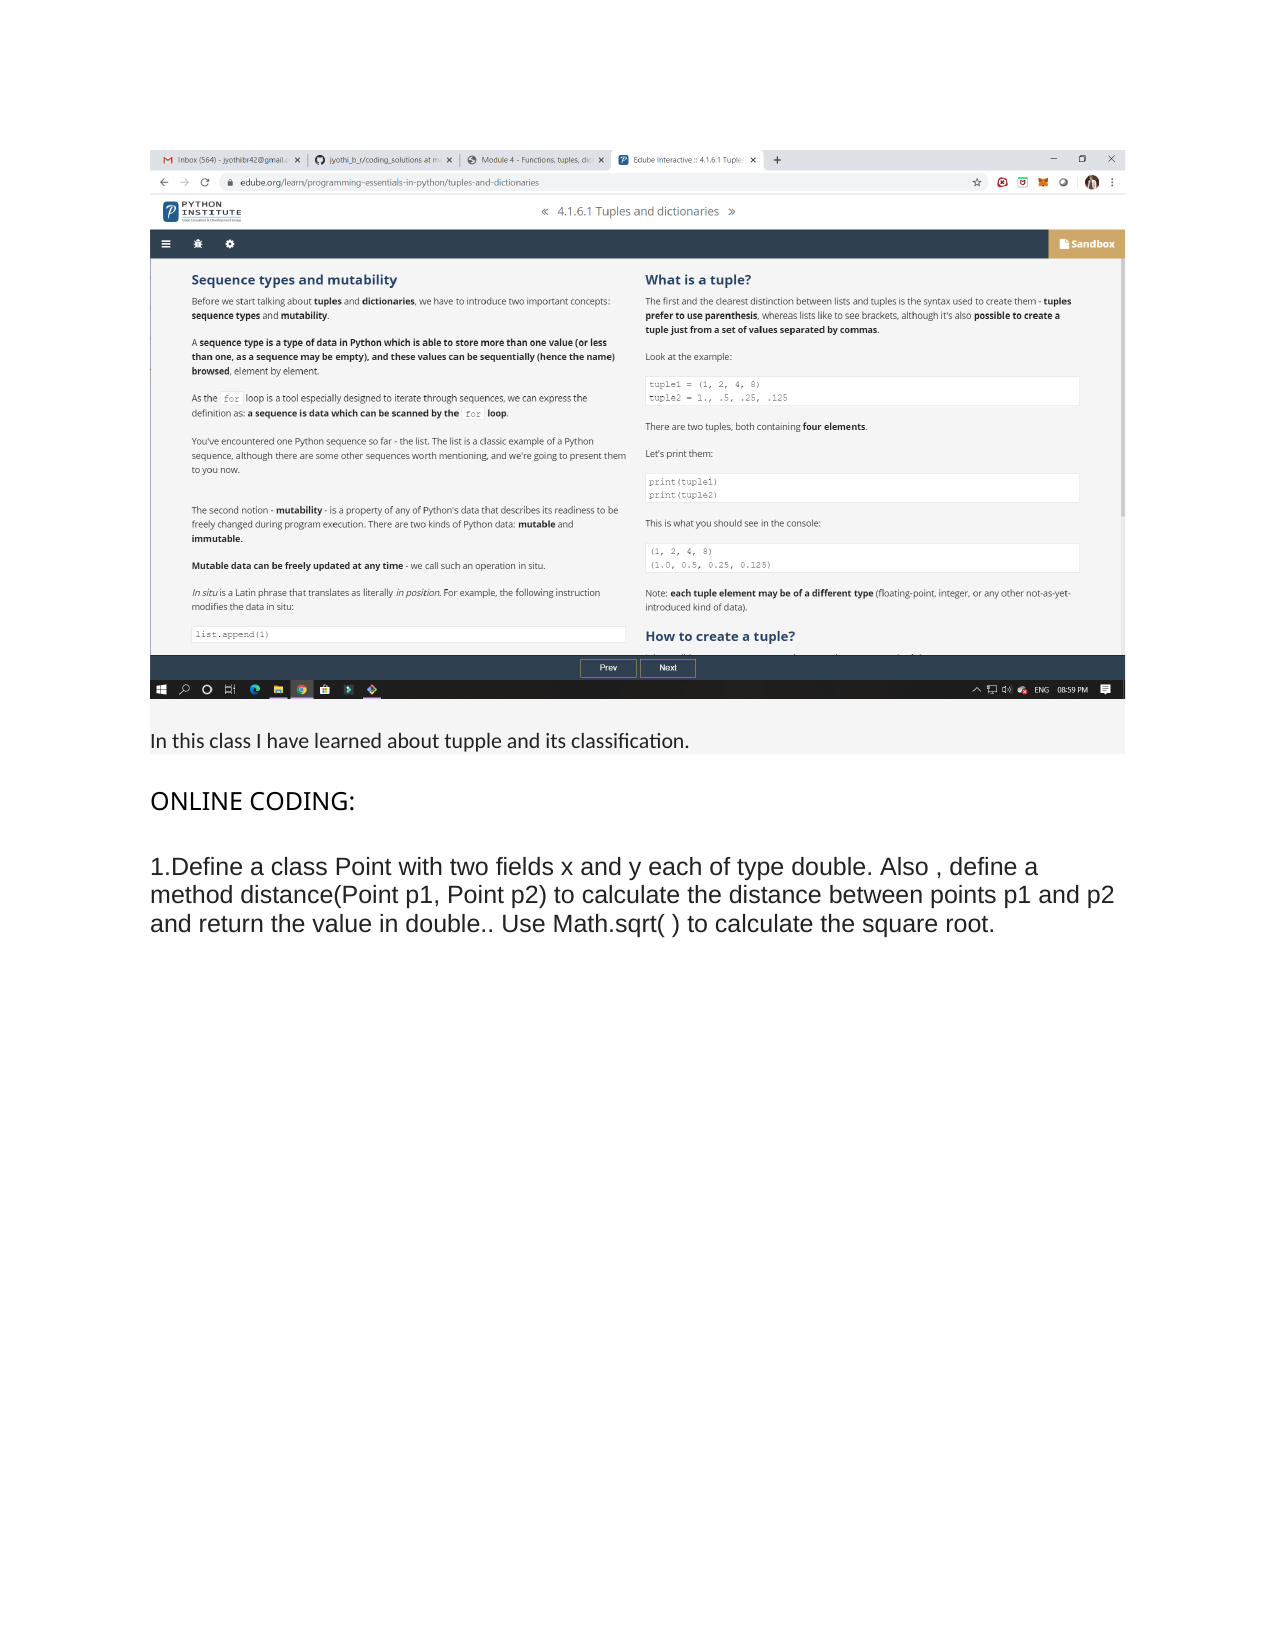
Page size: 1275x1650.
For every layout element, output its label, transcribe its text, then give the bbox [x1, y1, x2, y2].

text In this class I have learned about tupple and its classification. [150, 728, 1125, 754]
text ONLINE CODING: [150, 783, 1125, 817]
picture [150, 150, 1125, 699]
text 1.Define a class Point with two fields x and y each of type double. Also , define a method distance(Point p1, Point p2) to calculate the distance between points p1 and p2 and return the value in double.. Use Math.sqrt( ) to calculate the square root. [150, 852, 1125, 938]
